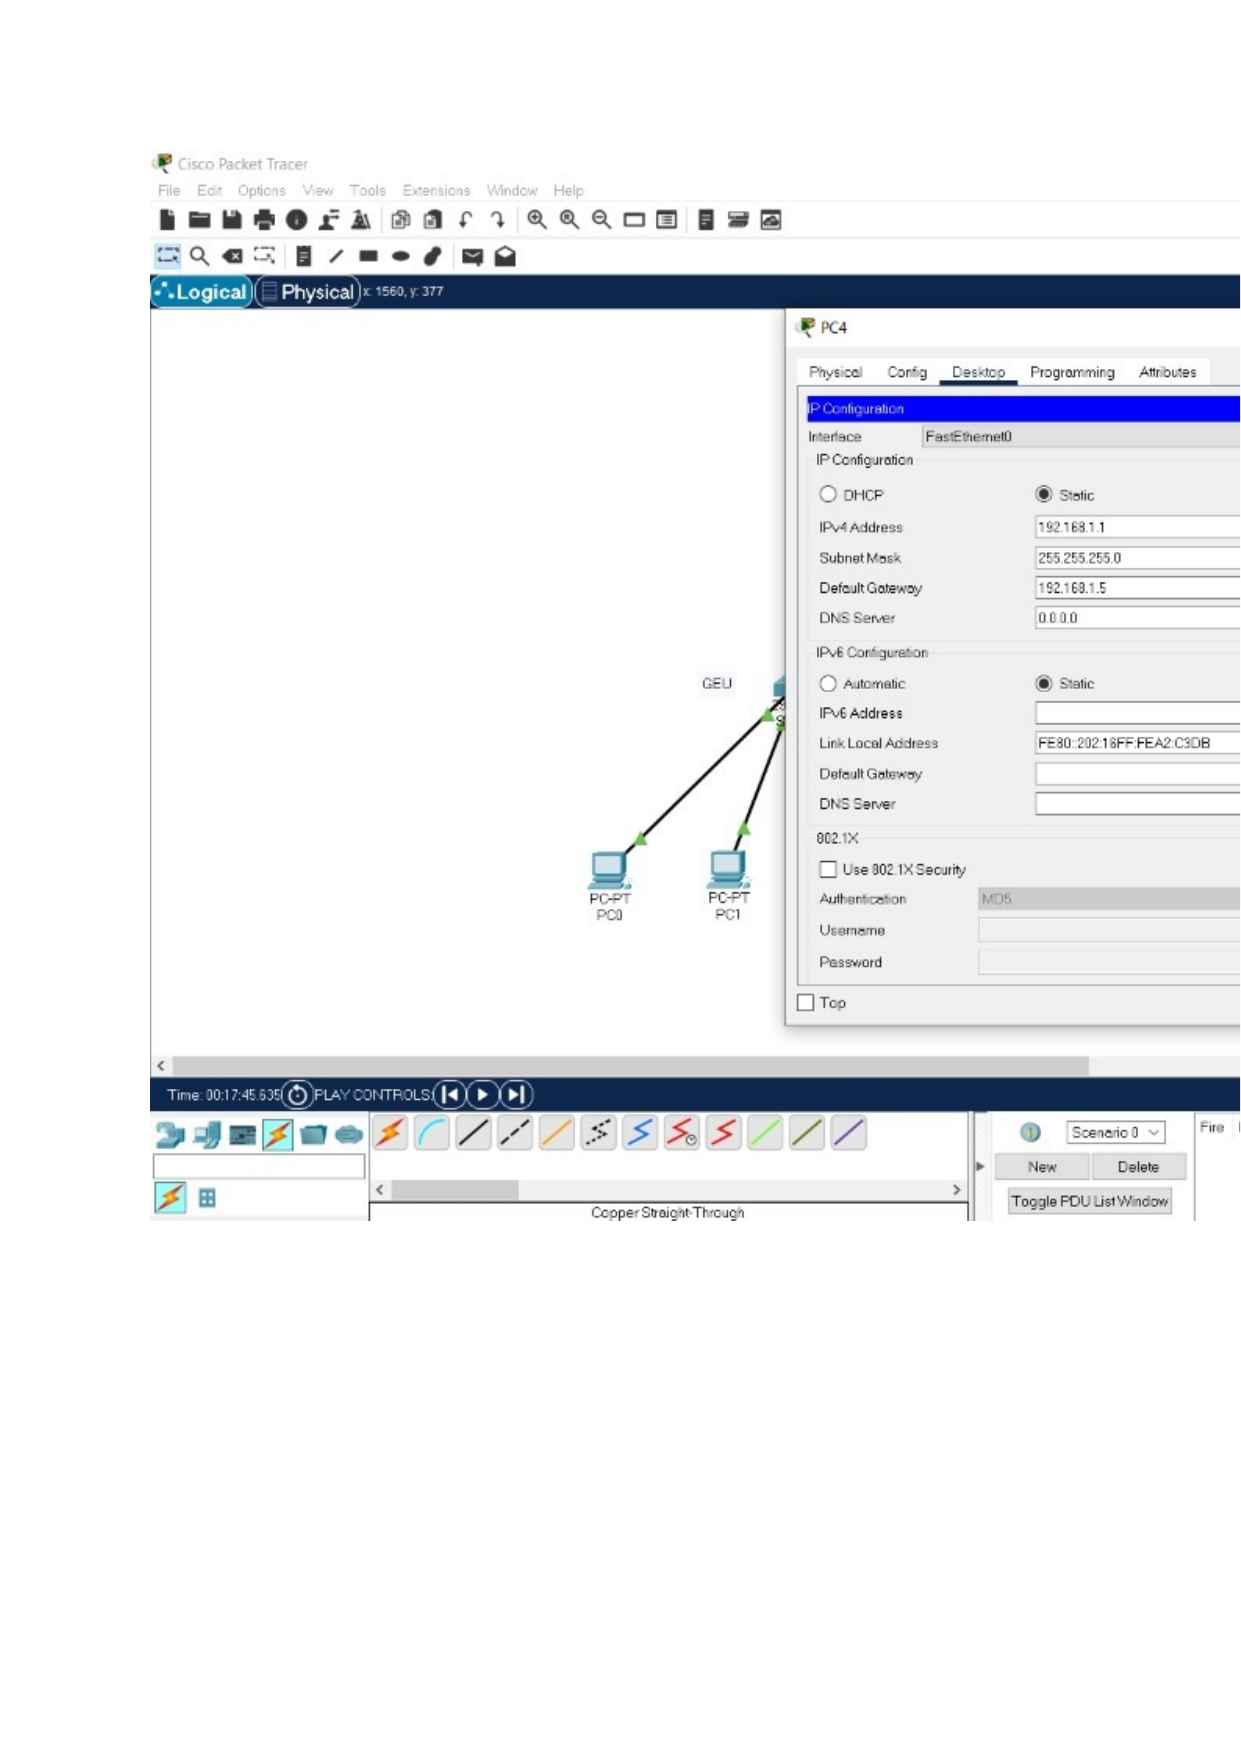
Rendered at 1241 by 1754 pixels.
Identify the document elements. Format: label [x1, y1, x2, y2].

picture [150, 150, 1241, 1221]
